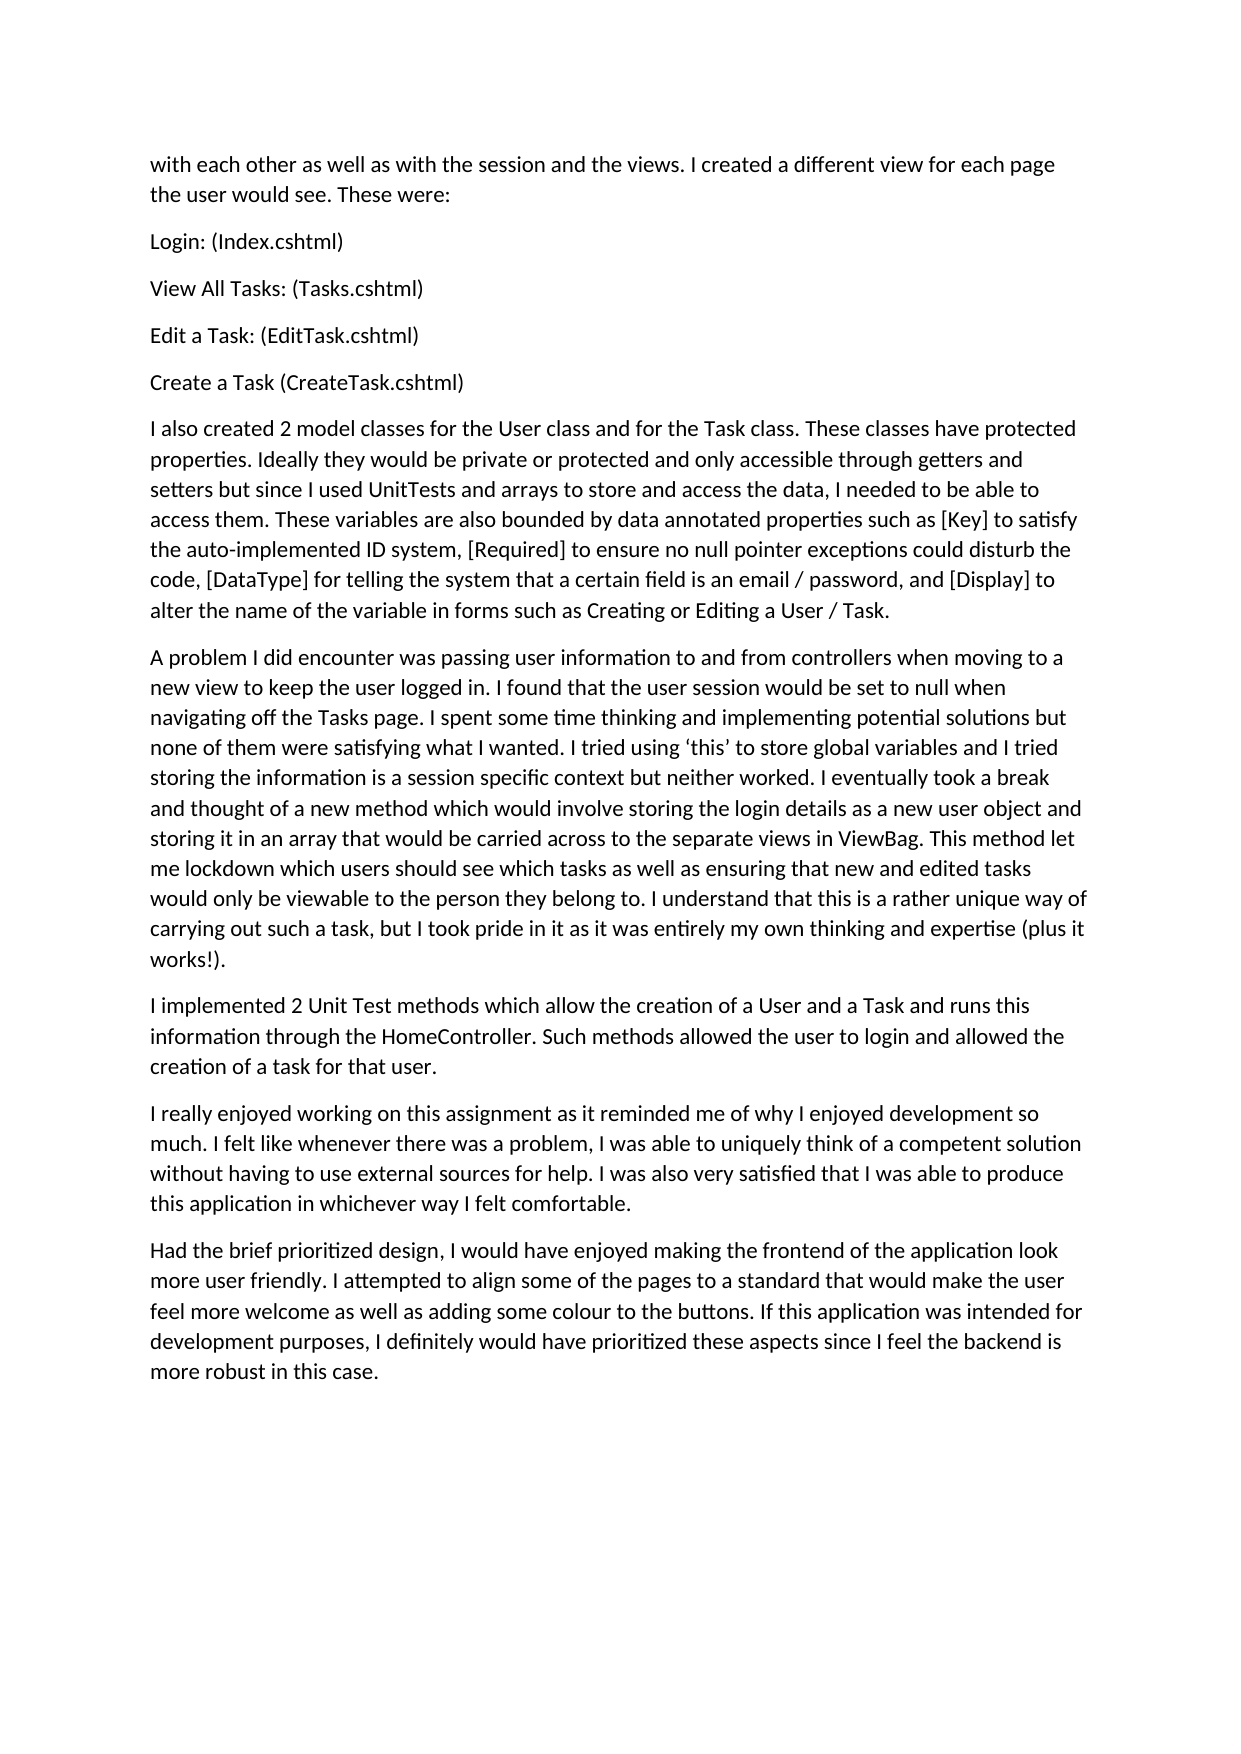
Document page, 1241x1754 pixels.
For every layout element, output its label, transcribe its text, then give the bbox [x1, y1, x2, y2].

text I really enjoyed working on this assignment as it reminded me of why I enjoyed development so much. I felt like whenever there was a problem, I was able to uniquely think of a competent solution without having to use external sources for help. I was also very satisfied that I was able to produce this application in whichever way I felt comfortable. [150, 1099, 1090, 1218]
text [150, 150, 1090, 208]
text Edit a Task: (EditTask.cshtml) [150, 321, 1090, 349]
text A problem I did encounter was passing user information to and from controllers when moving to a new view to keep the user logged in. I found that the user session would be set to null when navigating off the Tasks page. I spent some time thinking and implementing potential solutions but none of them were satisfying what I wanted. I tried using ‘this’ to store global variables and I tried storing the information is a session specific context but neither worked. I eventually took a break and thought of a new method which would involve storing the login details as a new user object and storing it in an array that would be carried across to the separate views in ViewBag. This method let me lockdown which users should see which tasks as well as ensuring that new and edited tasks would only be viewable to the person they belong to. I understand that this is a rather unique way of carrying out such a task, but I took pride in it as it was entirely my own thinking and expertise (plus it works!). [150, 643, 1090, 973]
text Had the brief prioritized design, I would have enjoyed making the frontend of the application look more user friendly. I attempted to align some of the pages to a standard that would make the user feel more welcome as well as adding some colour to the buttons. If this application was intended for development purposes, I definitely would have prioritized these aspects since I feel the backend is more robust in this case. [150, 1236, 1090, 1385]
text I implemented 2 Unit Test methods which allow the creation of a User and a Task and runs this information through the HomeController. Such methods allowed the user to login and allowed the creation of a task for that user. [150, 992, 1090, 1080]
text View All Tasks: (Tasks.cshtml) [150, 274, 1090, 302]
text I also created 2 model classes for the User class and for the Task class. These classes have protected properties. Ideally they would be private or protected and only accessible through getters and setters but since I used UnitTests and arrays to store and access the data, I needed to be able to access them. These variables are also bounded by data annotated properties such as [Key] to satisfy the auto-implemented ID system, [Required] to ensure no null pointer exceptions could disturb the code, [DataType] for telling the system that a certain field is an email / password, and [Display] to alter the name of the variable in forms such as Creating or Editing a User / Task. [150, 414, 1090, 624]
text Create a Task (CreateTask.cshtml) [150, 368, 1090, 396]
text Login: (Index.cshtml) [150, 227, 1090, 255]
